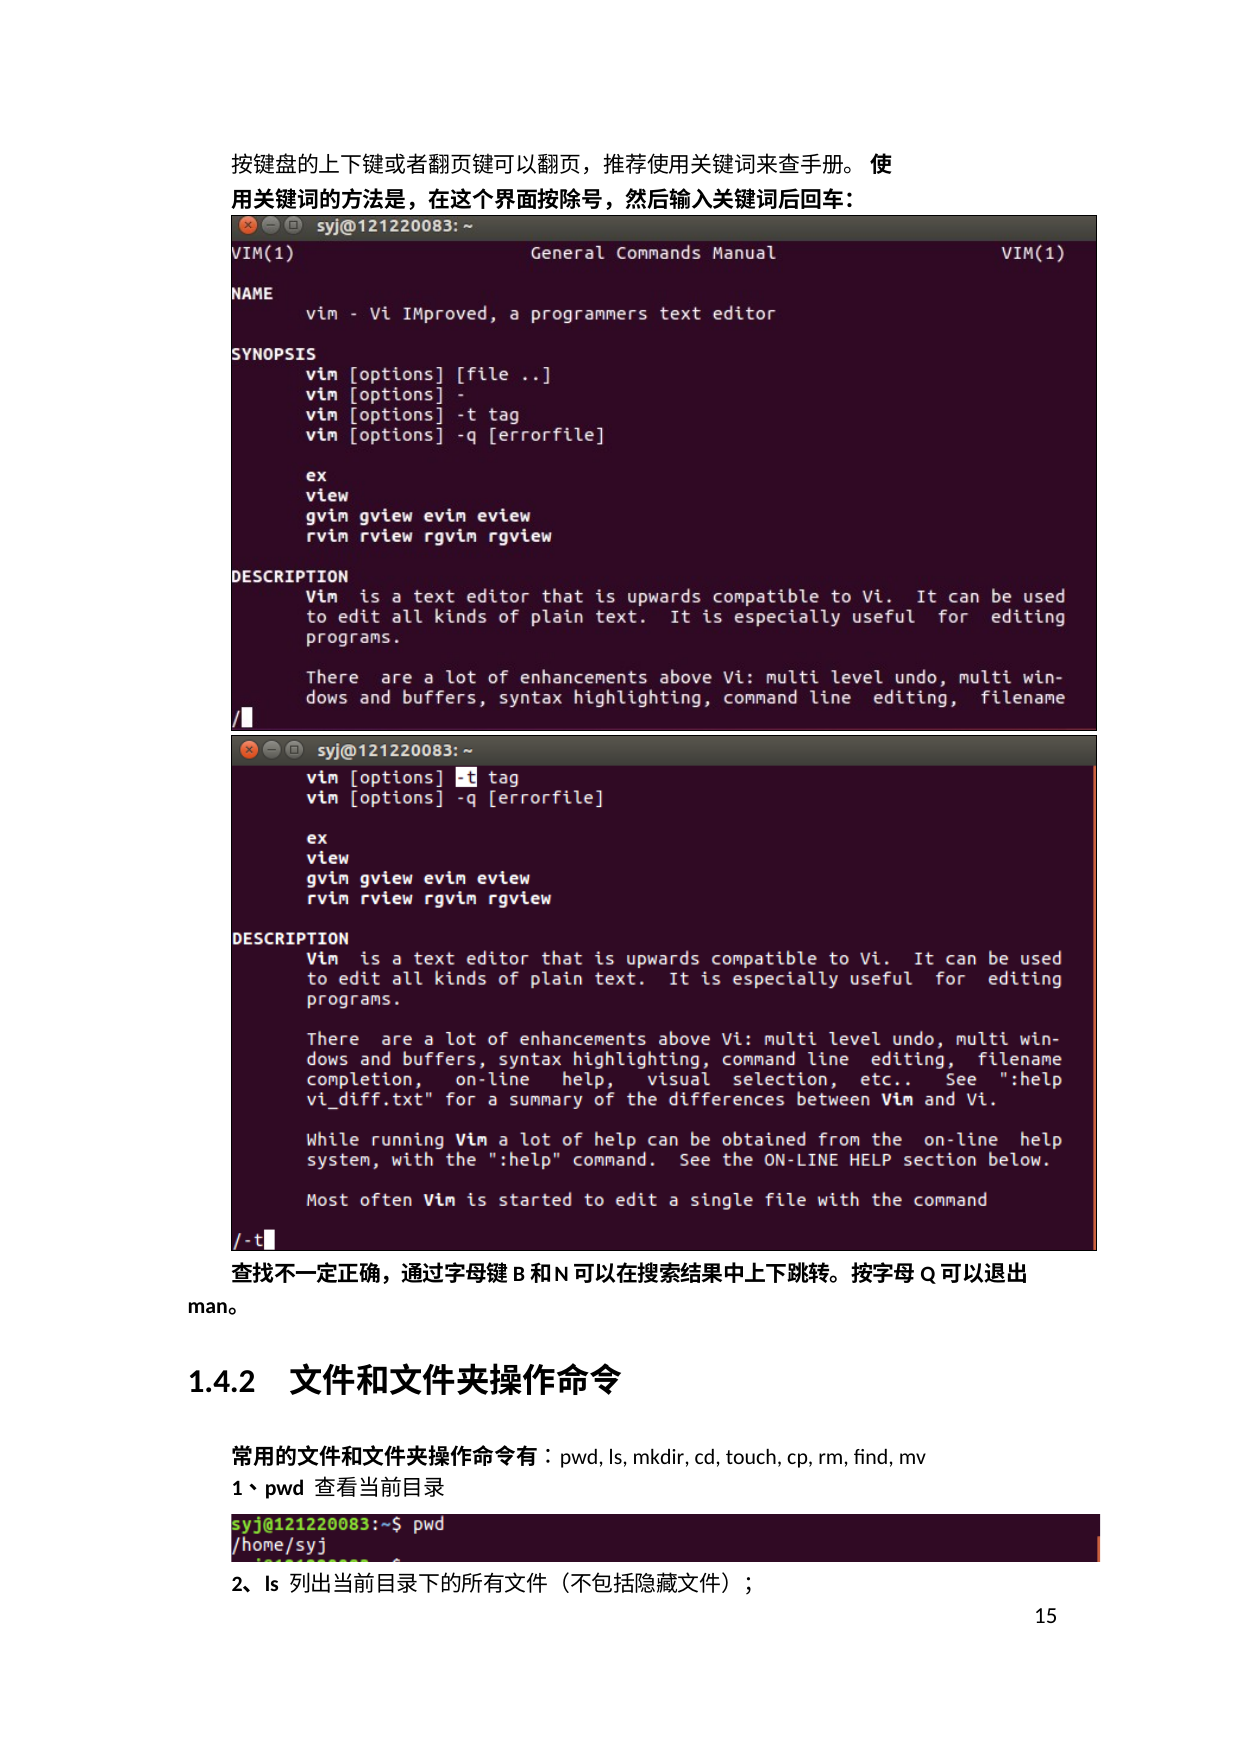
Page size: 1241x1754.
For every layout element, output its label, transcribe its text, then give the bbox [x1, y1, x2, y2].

text 1、pwd 查看当前目录 [231, 1472, 1107, 1501]
text 按键盘的上下键或者翻页键可以翻页，推荐使用关键词来查手册。 使用关键词的方法是，在这个界面按除号，然后输入关键词后回车： [231, 147, 900, 214]
picture [232, 216, 1096, 730]
picture [231, 1514, 1101, 1562]
text 常用的文件和文件夹操作命令有：pwd, ls, mkdir, cd, touch, cp, rm, find, mv [231, 1441, 1107, 1471]
picture [1029, 736, 1096, 1250]
subtitle 文件和文件夹操作命令 [187, 1356, 1107, 1402]
